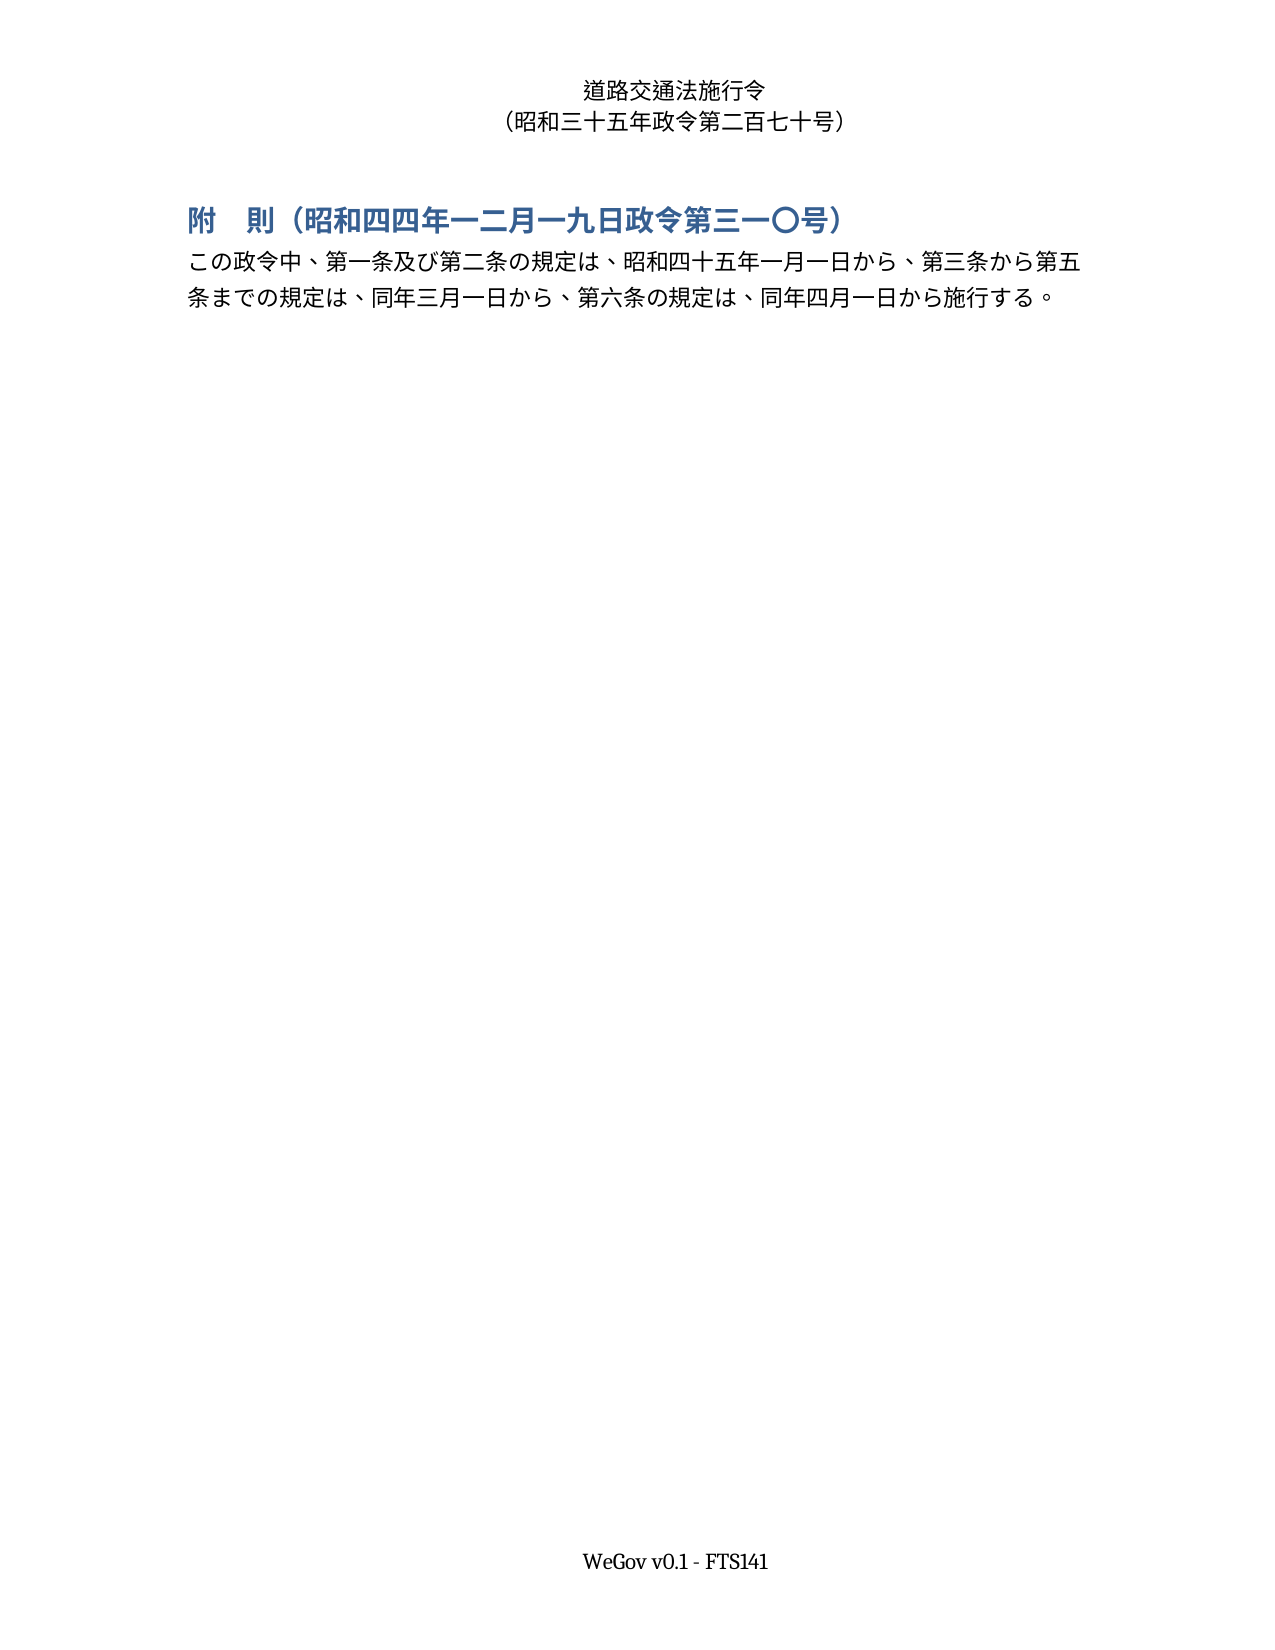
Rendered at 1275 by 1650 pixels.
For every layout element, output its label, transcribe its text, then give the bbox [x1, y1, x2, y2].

subtitle 附 則（昭和四四年一二月一九日政令第三一〇号） [187, 200, 1087, 240]
text この政令中、第一条及び第二条の規定は、昭和四十五年一月一日から、第三条から第五条までの規定は、同年三月一日から、第六条の規定は、同年四月一日から施行する。 [187, 246, 1087, 313]
